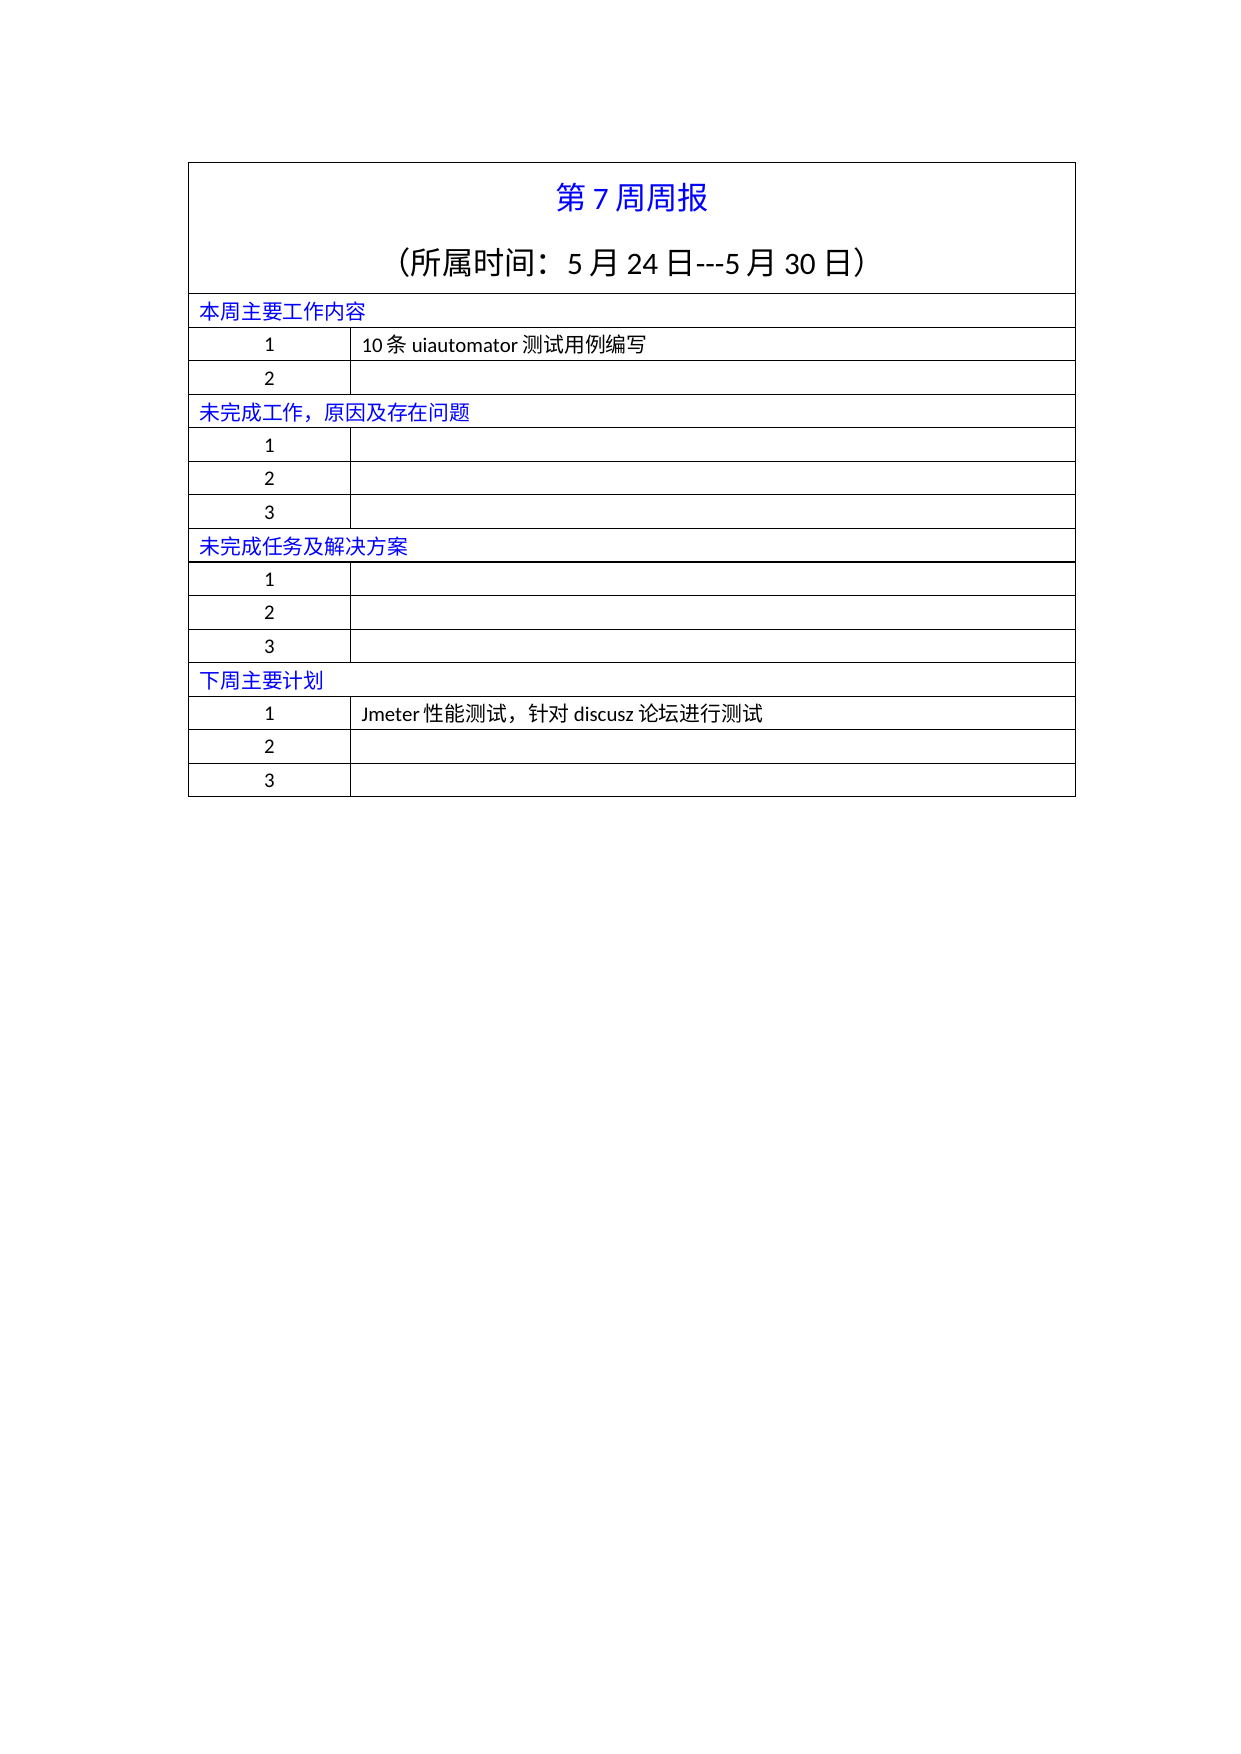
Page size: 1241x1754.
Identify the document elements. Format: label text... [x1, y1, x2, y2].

table_cell 本周主要工作内容 [189, 294, 1075, 327]
table_cell 2 [189, 361, 350, 394]
table_cell 未完成工作，原因及存在问题 [189, 395, 1075, 427]
table_cell 2 [189, 462, 350, 494]
table_cell 2 [189, 730, 350, 763]
table_cell 1 [189, 428, 350, 461]
table_cell [351, 630, 1075, 662]
table_cell 未完成任务及解决方案 [189, 529, 1075, 561]
table_cell 1 [189, 563, 350, 595]
table_cell 2 [189, 596, 350, 628]
table_cell 3 [189, 630, 350, 662]
table_cell [351, 563, 1075, 595]
table_cell [351, 428, 1075, 461]
table_cell [351, 764, 1075, 796]
table_cell Jmeter性能测试，针对discusz论坛进行测试 [351, 697, 1075, 729]
table_cell 3 [189, 764, 350, 796]
table_cell [351, 361, 1075, 394]
table_cell 1 [189, 697, 350, 729]
table_cell 3 [189, 495, 350, 528]
table_cell [351, 730, 1075, 763]
table_cell 10条uiautomator测试用例编写 [351, 328, 1075, 360]
table_cell 1 [189, 328, 350, 360]
table_cell [351, 462, 1075, 494]
table_cell [351, 495, 1075, 528]
table_header 第7周周报 （所属时间：5月24日---5月30日） [189, 163, 1075, 293]
table_cell [351, 596, 1075, 628]
table_cell 下周主要计划 [189, 663, 1075, 696]
